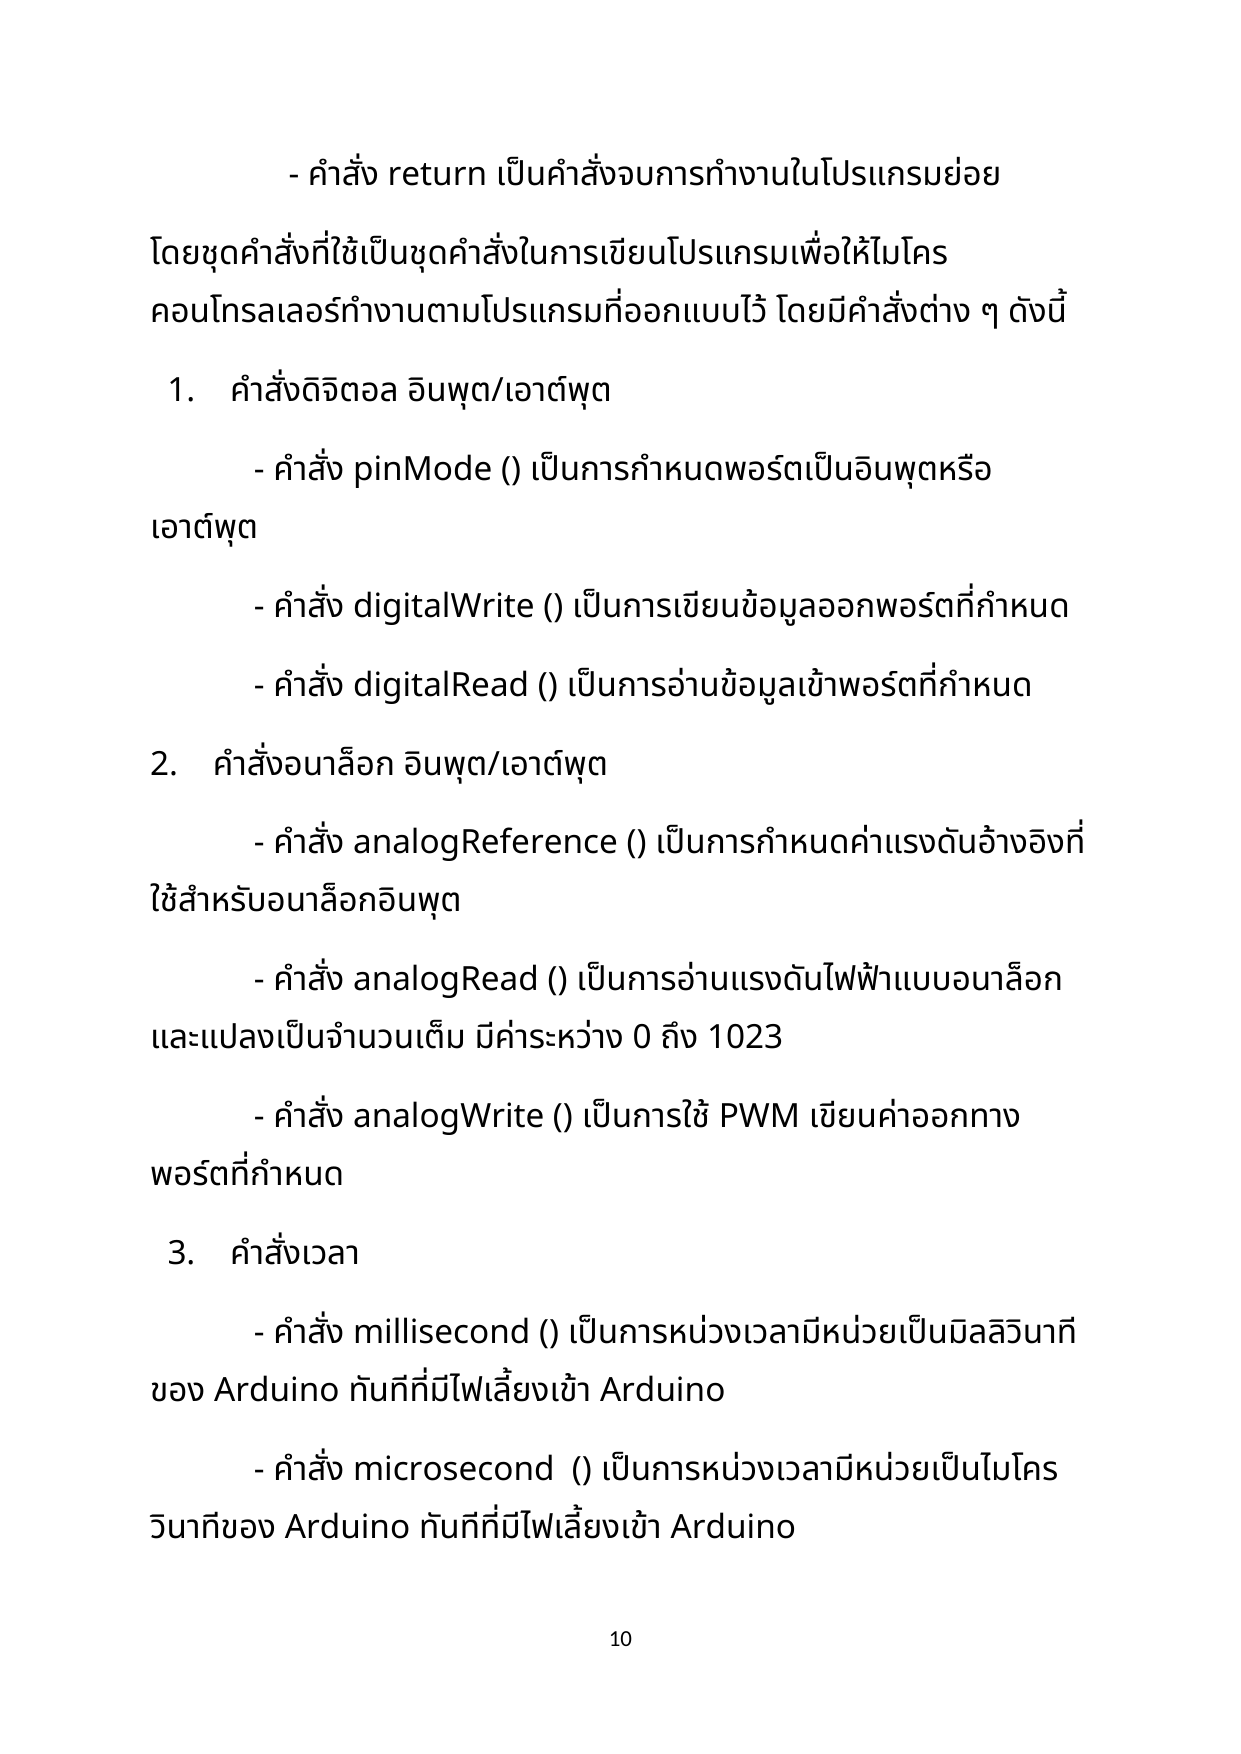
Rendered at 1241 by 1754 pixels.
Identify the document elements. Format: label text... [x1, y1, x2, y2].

text - คำสั่ง analogReference () เป็นการกำหนดค่าแรงดันอ้างอิงที่ใช้สําหรับอนาล็อกอินพุต [150, 818, 1090, 927]
text - คำสั่ง analogRead () เป็นการอ่านแรงดันไฟฟ้าแบบอนาล็อกและแปลงเป็นจํานวนเต็ม มีค่าระหว่าง 0 ถึง 1023 [150, 955, 1090, 1064]
text 3. คำสั่งเวลา [150, 1229, 1090, 1280]
text - คำสั่ง return เป็นคำสั่งจบการทำงานในโปรแกรมย่อย [150, 150, 1090, 201]
text โดยชุดคำสั่งที่ใช้เป็นชุดคำสั่งในการเขียนโปรแกรมเพื่อให้ไมโครคอนโทรลเลอร์ทำงานตามโปรแกรมที่ออกแบบไว้ โดยมีคำสั่งต่าง ๆ ดังนี้ [150, 229, 1090, 337]
text - คำสั่ง digitalWrite () เป็นการเขียนข้อมูลออกพอร์ตที่กำหนด [150, 581, 1090, 632]
text - คำสั่ง pinMode () เป็นการกำหนดพอร์ตเป็นอินพุตหรือเอาต์พุต [150, 444, 1090, 553]
text 1. คำสั่งดิจิตอล อินพุต/เอาต์พุต [150, 366, 1090, 416]
text 2. คำสั่งอนาล็อก อินพุต/เอาต์พุต [150, 739, 1090, 790]
text - คำสั่ง millisecond () เป็นการหน่วงเวลามีหน่วยเป็นมิลลิวินาทีของ Arduino ทันทีที่มีไฟเลี้ยงเข้า Arduino [150, 1308, 1090, 1417]
text - คำสั่ง microsecond () เป็นการหน่วงเวลามีหน่วยเป็นไมโครวินาทีของ Arduino ทันทีที่มีไฟเลี้ยงเข้า Arduino [150, 1445, 1090, 1554]
text - คำสั่ง digitalRead () เป็นการอ่านข้อมูลเข้าพอร์ตที่กำหนด [150, 660, 1090, 711]
text - คำสั่ง analogWrite () เป็นการใช้ PWM เขียนค่าออกทางพอร์ตที่กำหนด [150, 1092, 1090, 1201]
